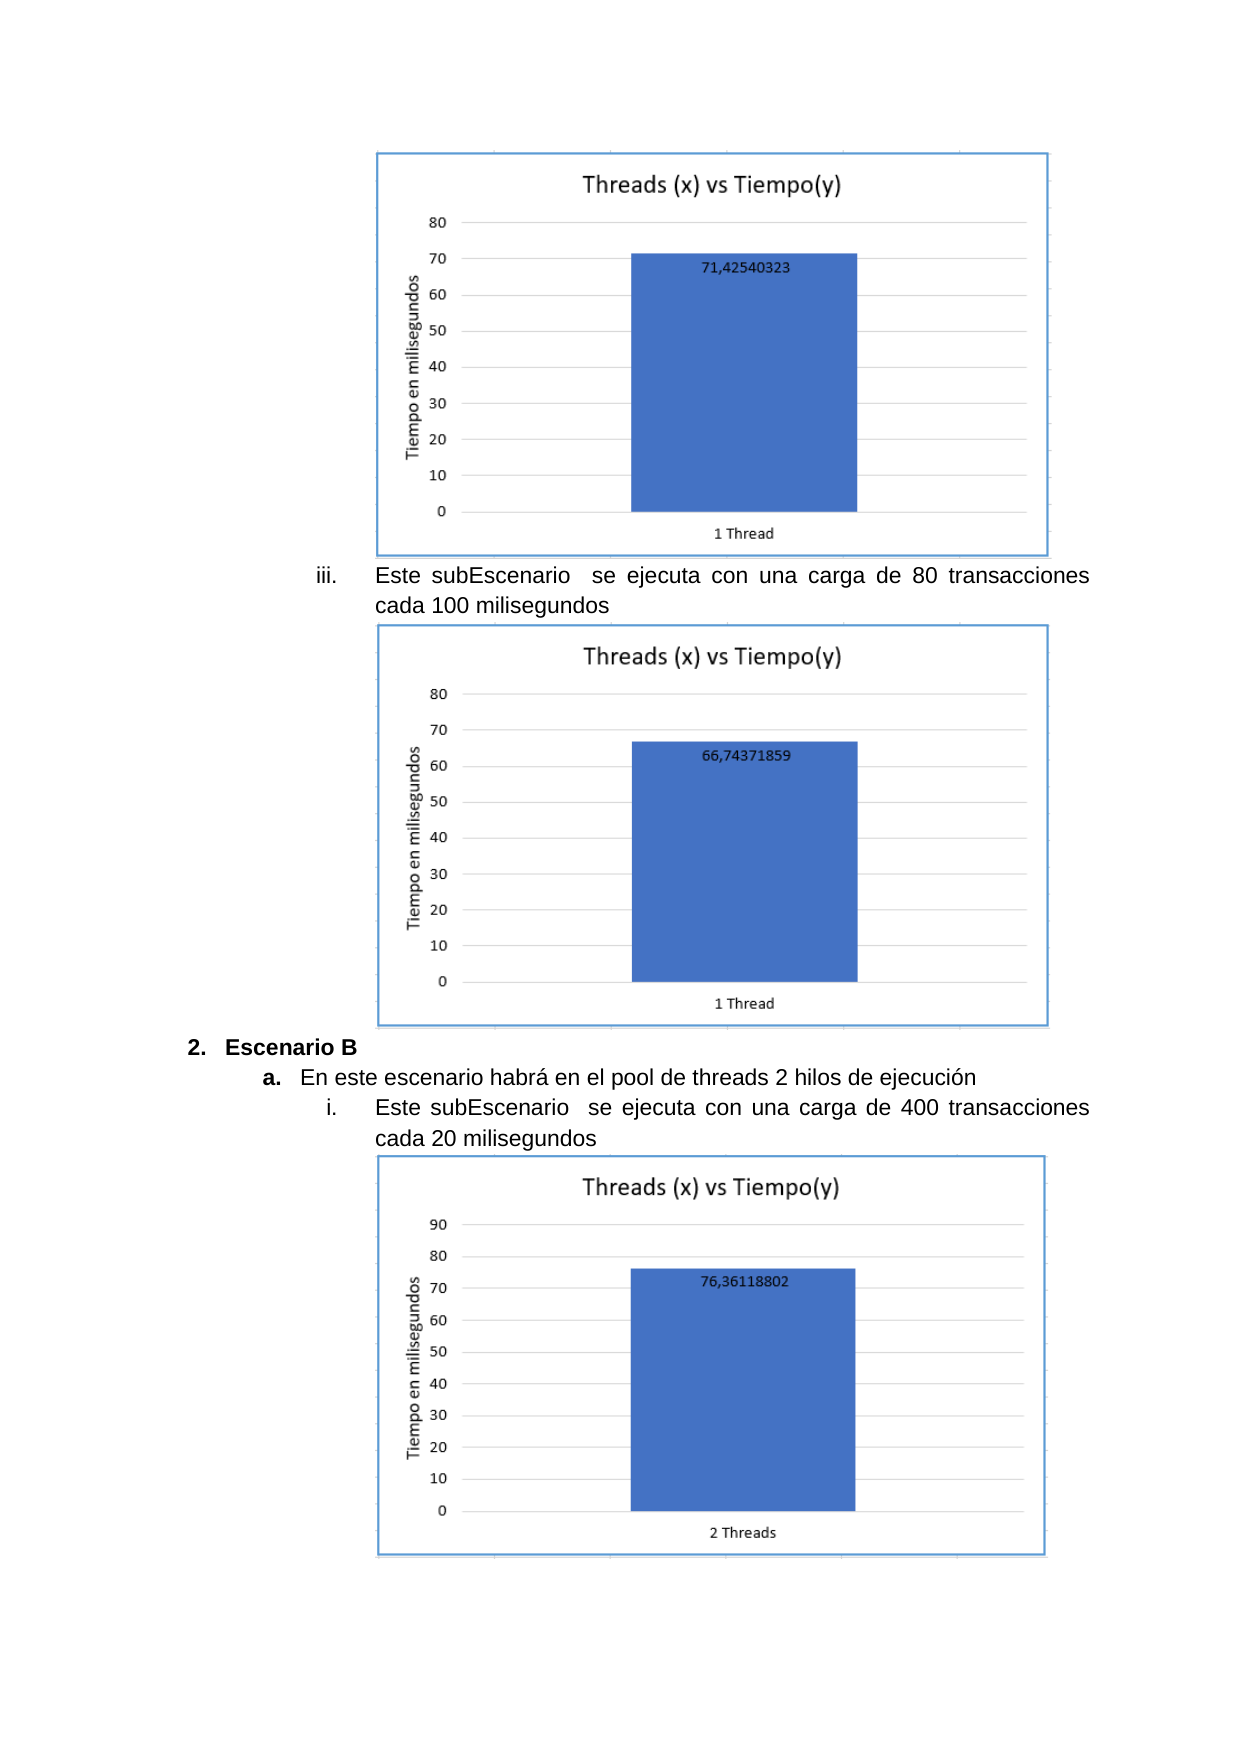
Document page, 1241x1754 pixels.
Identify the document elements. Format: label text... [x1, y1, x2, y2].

list Este subEscenario se ejecuta con una carga de 400 transacciones cada 20 milisegundos [337, 1094, 1090, 1151]
picture [375, 1154, 1049, 1559]
list En este escenario habrá en el pool de threads 2 hilos de ejecución [262, 1064, 1090, 1090]
list Este subEscenario se ejecuta con una carga de 80 transacciones cada 100 milisegundos [337, 562, 1090, 619]
picture [375, 622, 1051, 1030]
picture [375, 150, 1052, 559]
list Escenario B [187, 1034, 1090, 1060]
